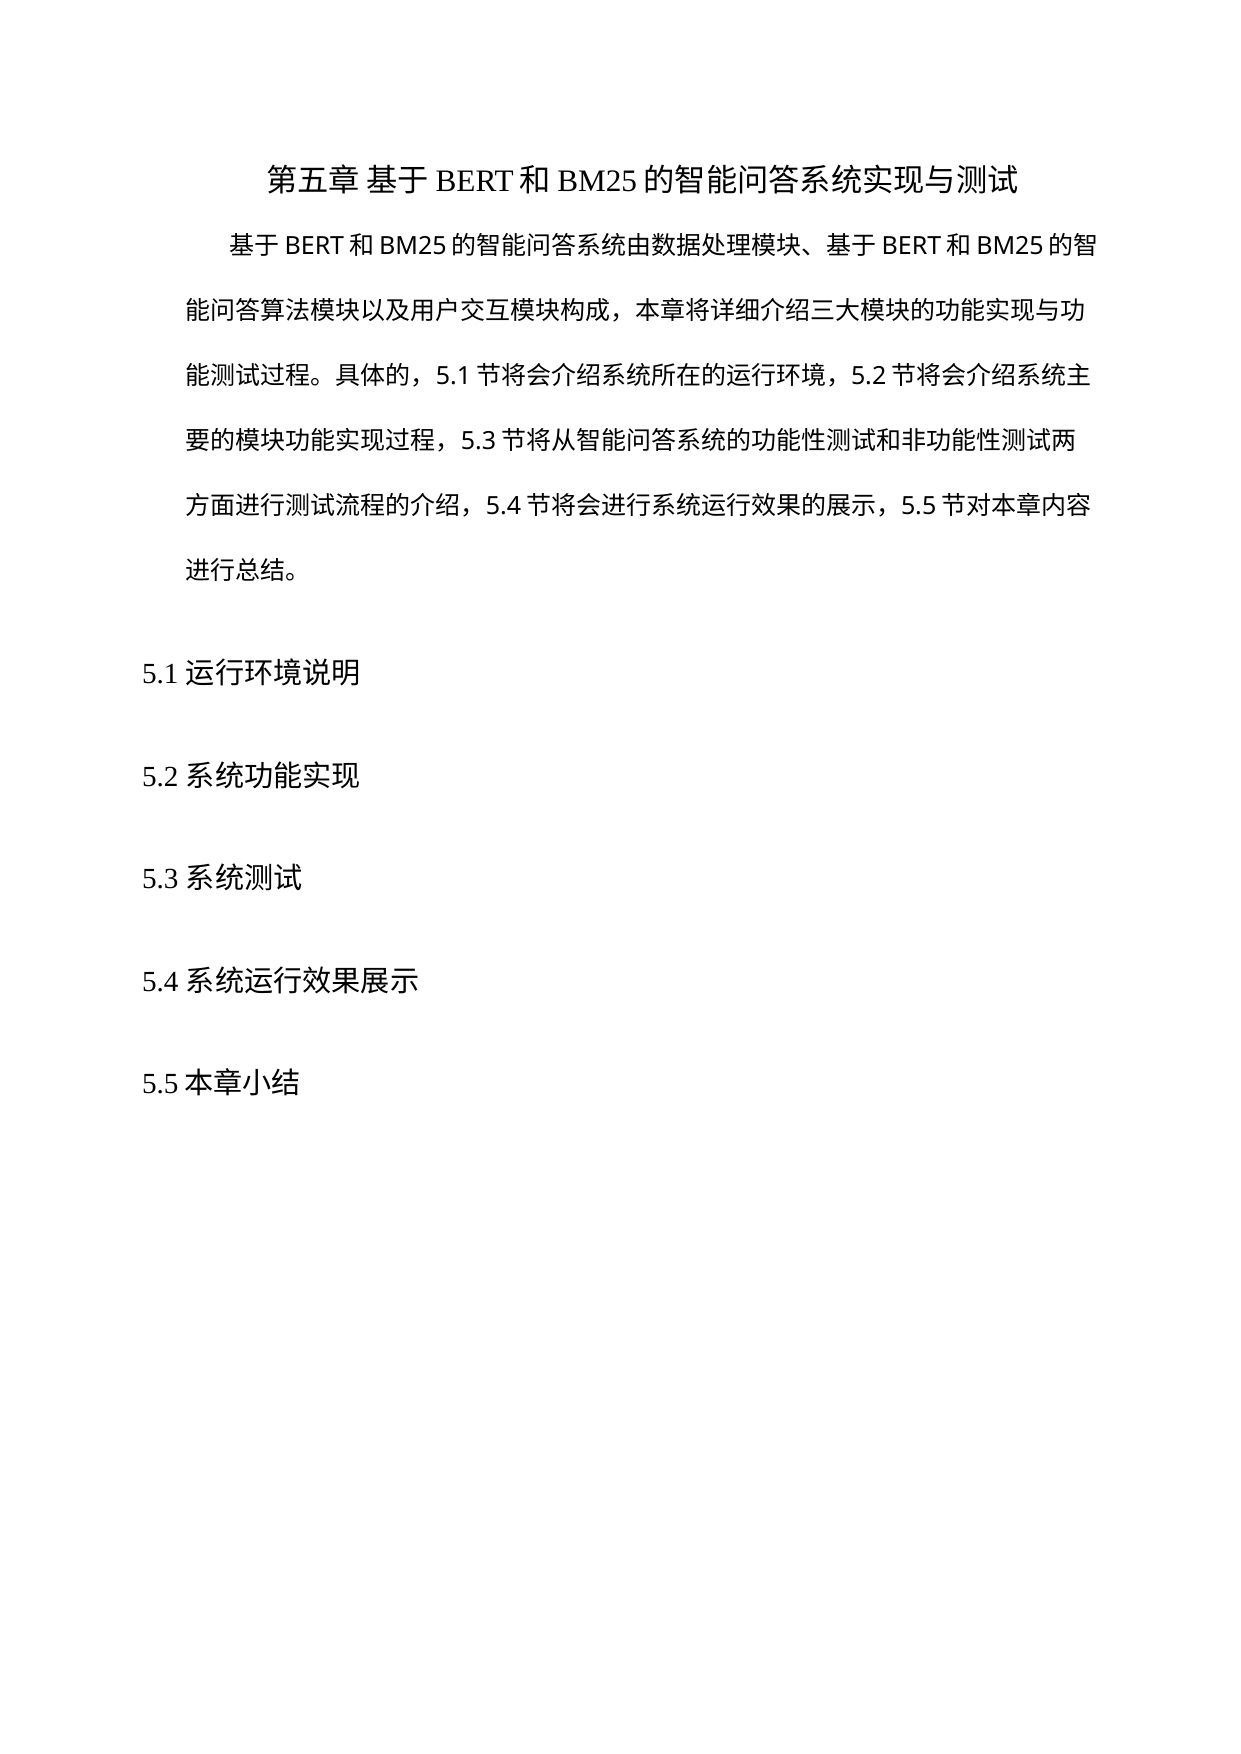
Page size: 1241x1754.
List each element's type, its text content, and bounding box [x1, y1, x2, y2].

text 5.1 运行环境说明 [142, 638, 1098, 703]
list 第五章 基于BERT和BM25的智能问答系统实现与测试 [186, 146, 1098, 211]
text 5.5本章小结 [142, 1048, 1098, 1113]
list 基于BERT和BM25的智能问答系统由数据处理模块、基于BERT和BM25的智能问答算法模块以及用户交互模块构成，本章将详细介绍三大模块的功能实现与功能测试过程。具体的，5.1节将会介绍系统所在的运行环境，5.2节将会介绍系统主要的模块功能实现过程，5.3节将从智能问答系统的功能性测试和非功能性测试两方面进行测试流程的介绍，5.4节将会进行系统运行效果的展示，5.5节对本章内容进行总结。 [186, 211, 1098, 601]
text 5.4 系统运行效果展示 [142, 946, 1098, 1011]
text 5.3 系统测试 [142, 843, 1098, 908]
text 5.2 系统功能实现 [142, 741, 1098, 806]
